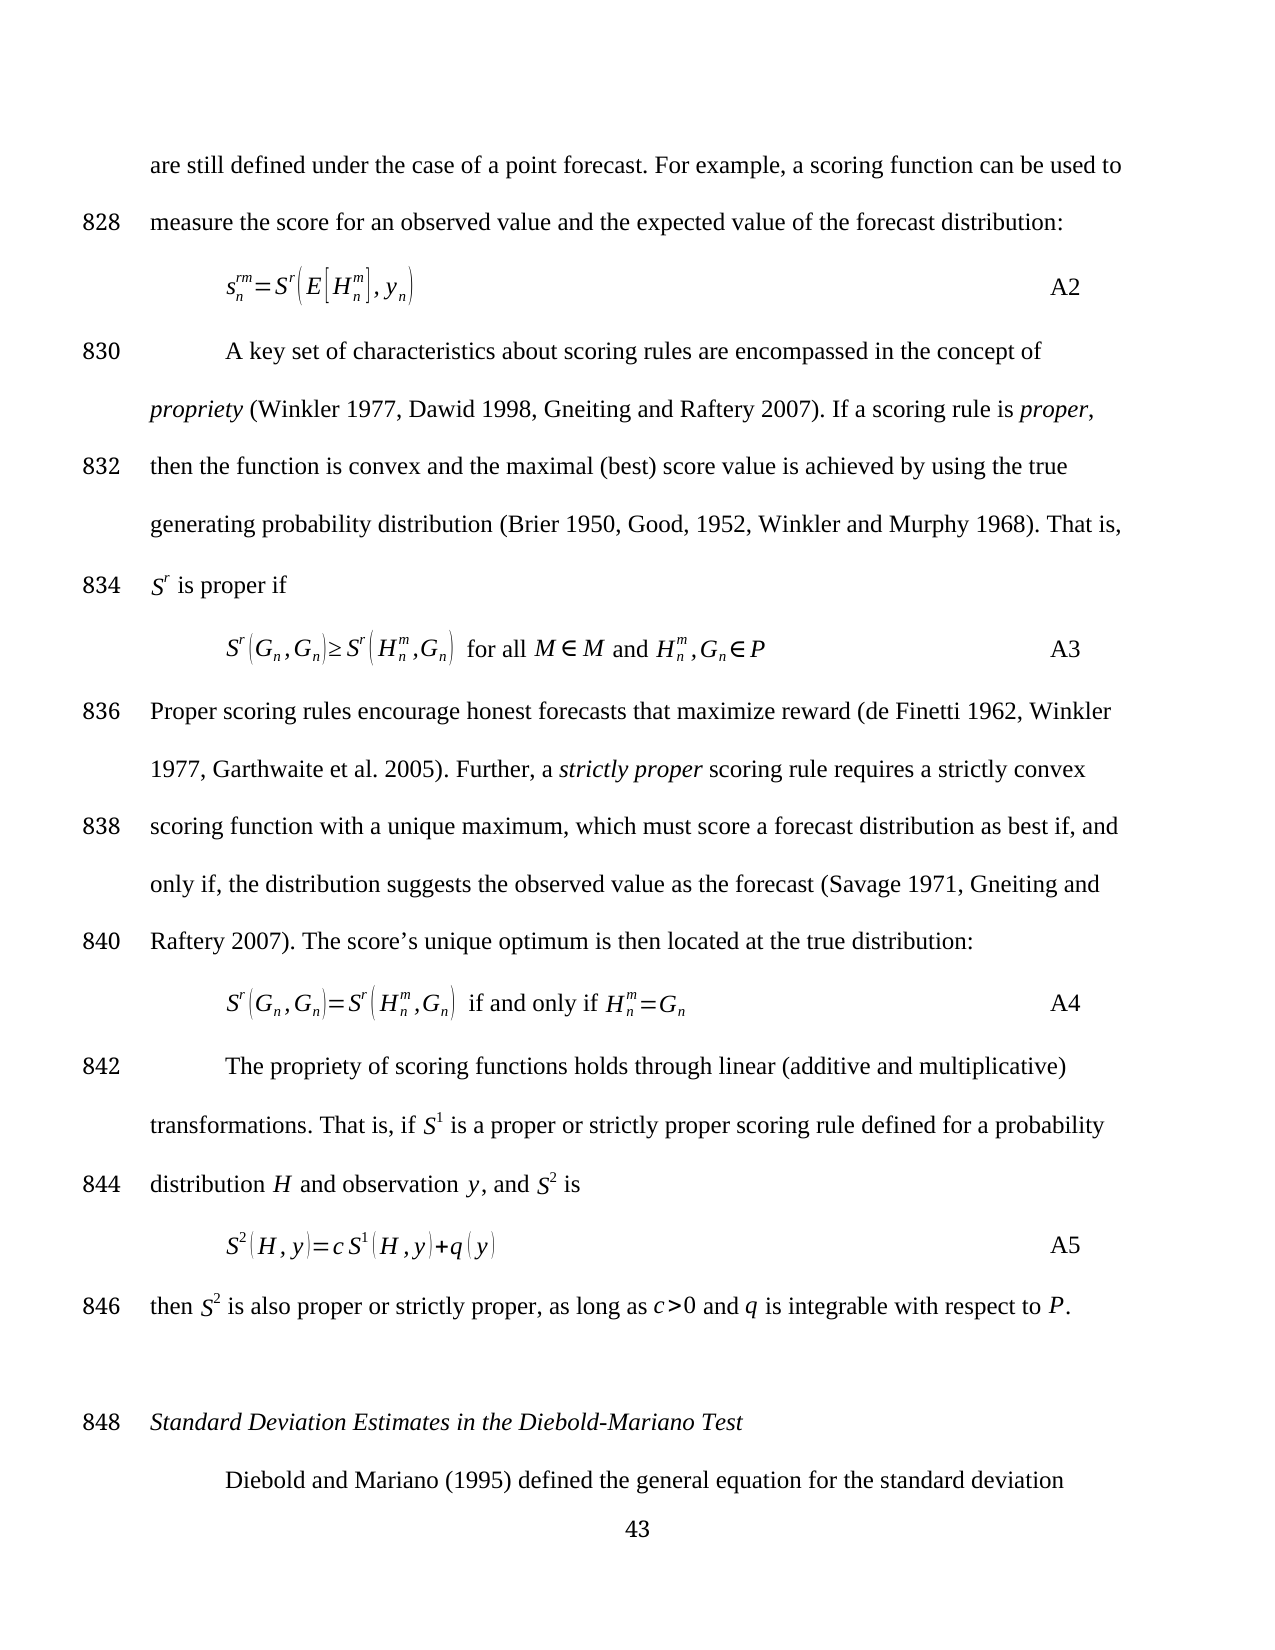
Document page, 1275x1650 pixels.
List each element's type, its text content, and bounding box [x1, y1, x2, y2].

text if and only if A4 [150, 984, 1125, 1022]
text A5 [150, 1228, 1125, 1261]
text Standard Deviation Estimates in the Diebold-Mariano Test [150, 1407, 1125, 1436]
text then is also proper or strictly proper, as long as and is integrable with respect to . [150, 1290, 1125, 1321]
text A key set of characteristics about scoring rules are encompassed in the concept of propriety (Winkler 1977, Dawid 1998, Gneiting and Raftery 2007). If a scoring rule is proper, then the function is convex and the maximal (best) score value is achieved by using the true generating probability distribution (Brier 1950, Good, 1952, Winkler and Murphy 1968). That is, is proper if [150, 336, 1125, 600]
text A2 [150, 265, 1125, 307]
text The propriety of scoring functions holds through linear (additive and multiplicative) transformations. That is, if is a proper or strictly proper scoring rule defined for a probability distribution and observation , and is [150, 1051, 1125, 1199]
text Proper scoring rules encourage honest forecasts that maximize reward (de Finetti 1962, Winkler 1977, Garthwaite et al. 2005). Further, a strictly proper scoring rule requires a strictly convex scoring function with a unique maximum, which must score a forecast distribution as best if, and only if, the distribution suggests the observed value as the forecast (Savage 1971, Gneiting and Raftery 2007). The score’s unique optimum is then located at the true distribution: [150, 696, 1125, 955]
text for all and A3 [150, 629, 1125, 667]
text Diebold and Mariano (1995) defined the general equation for the standard deviation estimate as [150, 1465, 1125, 1493]
